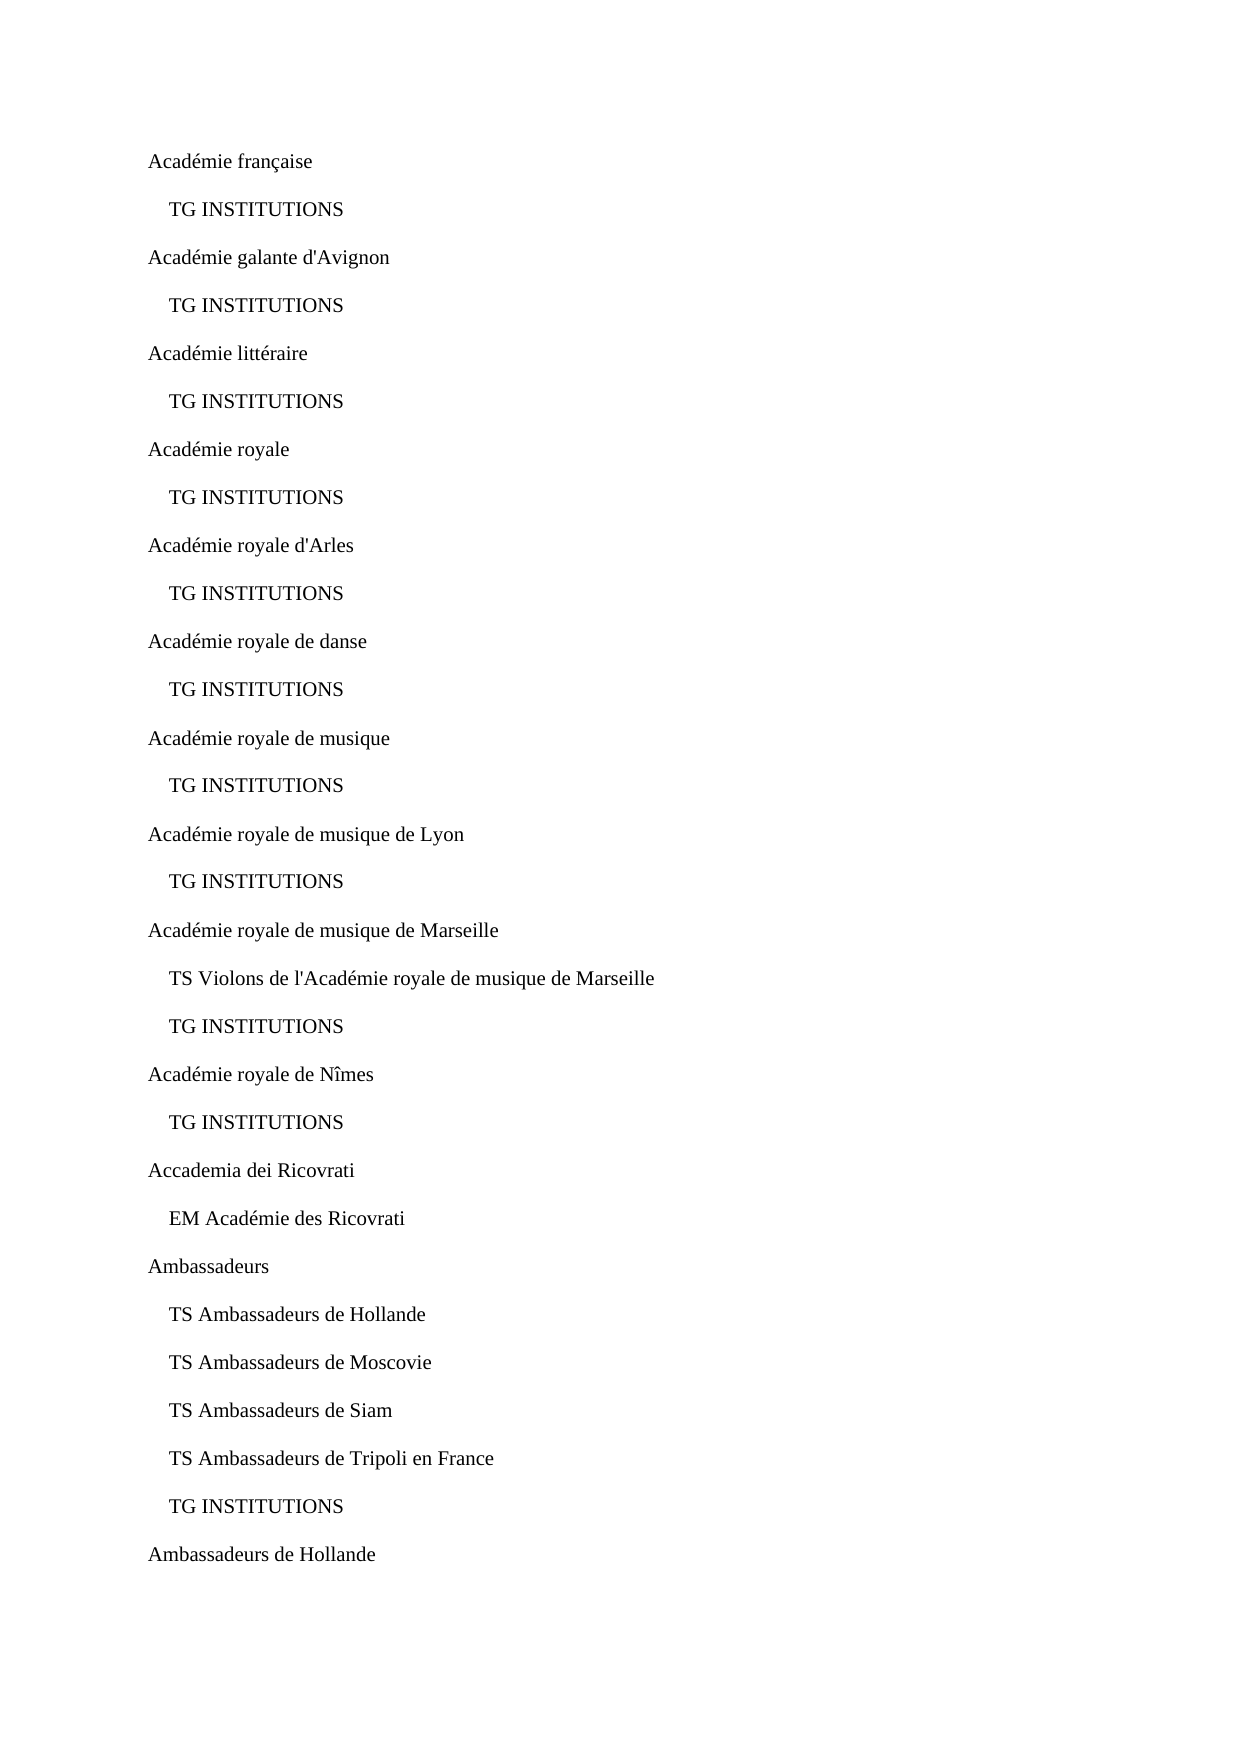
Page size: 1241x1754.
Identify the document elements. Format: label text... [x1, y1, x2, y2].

table_cell Académie française [146, 148, 979, 196]
table_cell Académie royale de musique de Lyon [146, 820, 979, 868]
table_cell TG INSTITUTIONS [146, 196, 979, 244]
table_cell TG INSTITUTIONS [146, 388, 979, 436]
table_cell TG INSTITUTIONS [146, 1012, 979, 1060]
table_cell TS Ambassadeurs de Hollande [146, 1300, 979, 1348]
table_cell Académie royale d'Arles [146, 532, 979, 580]
table_cell Académie royale de danse [146, 628, 979, 676]
table_cell TG INSTITUTIONS [146, 292, 979, 340]
table_cell Académie royale de musique [146, 724, 979, 772]
table_cell Académie littéraire [146, 340, 979, 388]
table_cell TG INSTITUTIONS [146, 484, 979, 532]
table_cell Ambassadeurs de Hollande [146, 1540, 979, 1588]
table_cell Académie royale [146, 436, 979, 484]
table_cell TG INSTITUTIONS [146, 676, 979, 724]
table_cell TG INSTITUTIONS [146, 1108, 979, 1156]
table_cell EM Académie des Ricovrati [146, 1204, 979, 1252]
table_cell TG INSTITUTIONS [146, 772, 979, 820]
table_cell TS Ambassadeurs de Tripoli en France [146, 1444, 979, 1492]
table_cell Académie galante d'Avignon [146, 244, 979, 292]
table_cell TS Ambassadeurs de Moscovie [146, 1348, 979, 1396]
table_cell Ambassadeurs [146, 1252, 979, 1300]
table_cell TS Violons de l'Académie royale de musique de Marseille [146, 964, 979, 1012]
table_cell TG INSTITUTIONS [146, 868, 979, 916]
table_cell TG INSTITUTIONS [146, 580, 979, 628]
table_cell Académie royale de musique de Marseille [146, 916, 979, 964]
table_cell TG INSTITUTIONS [146, 1492, 979, 1540]
table_cell Accademia dei Ricovrati [146, 1156, 979, 1204]
table_cell Académie royale de Nîmes [146, 1060, 979, 1108]
table_cell TS Ambassadeurs de Siam [146, 1396, 979, 1444]
